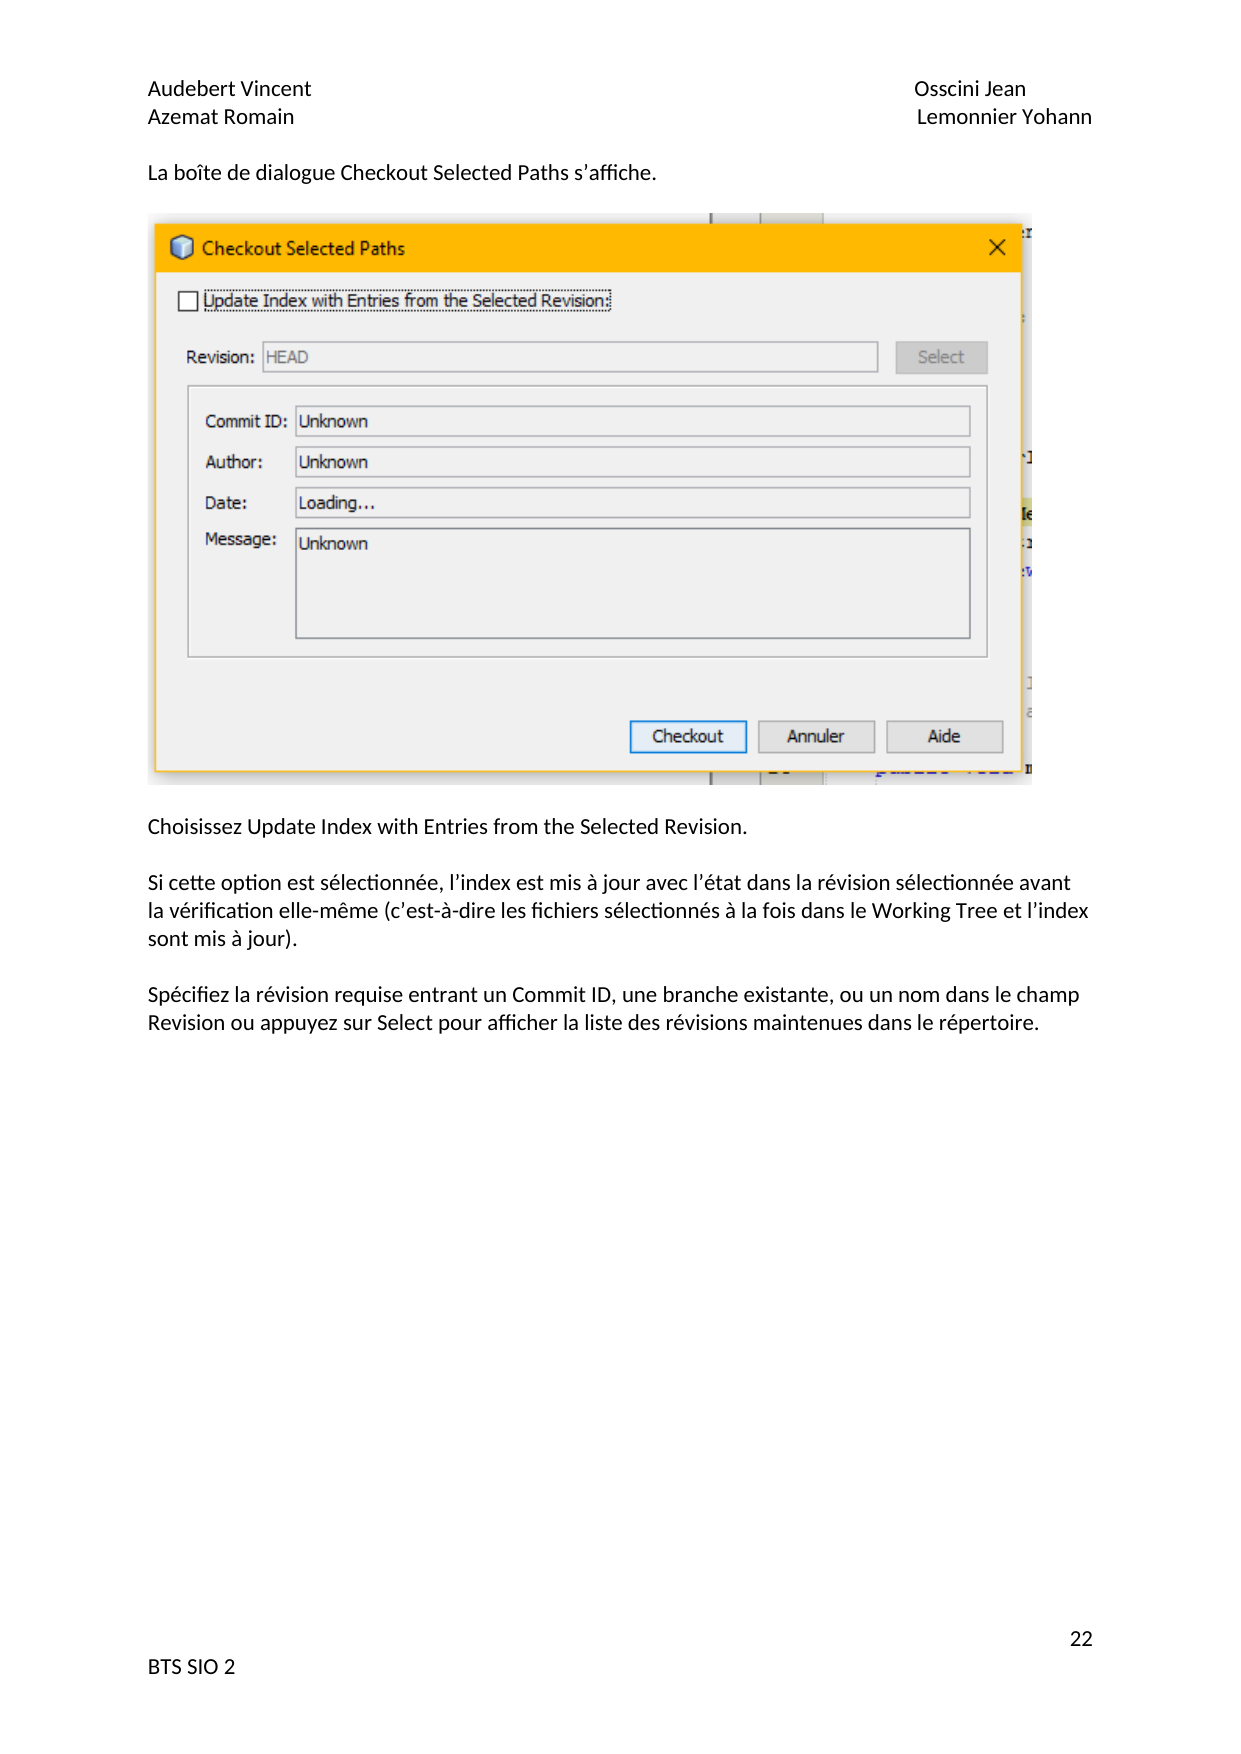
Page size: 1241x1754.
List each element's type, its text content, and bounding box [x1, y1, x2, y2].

text Si cette option est sélectionnée, l’index est mis à jour avec l’état dans la révision sélectionnée avant la vérification elle-même (c’est-à-dire les fichiers sélectionnés à la fois dans le Working Tree et l’index sont mis à jour). [148, 868, 1093, 952]
text La boîte de dialogue Checkout Selected Paths s’affiche. [148, 158, 1093, 186]
text Spécifiez la révision requise entrant un Commit ID, une branche existante, ou un nom dans le champ Revision ou appuyez sur Select pour afficher la liste des révisions maintenues dans le répertoire. [148, 980, 1093, 1036]
picture [147, 213, 1032, 785]
text Choisissez Update Index with Entries from the Selected Revision. [148, 812, 1093, 840]
